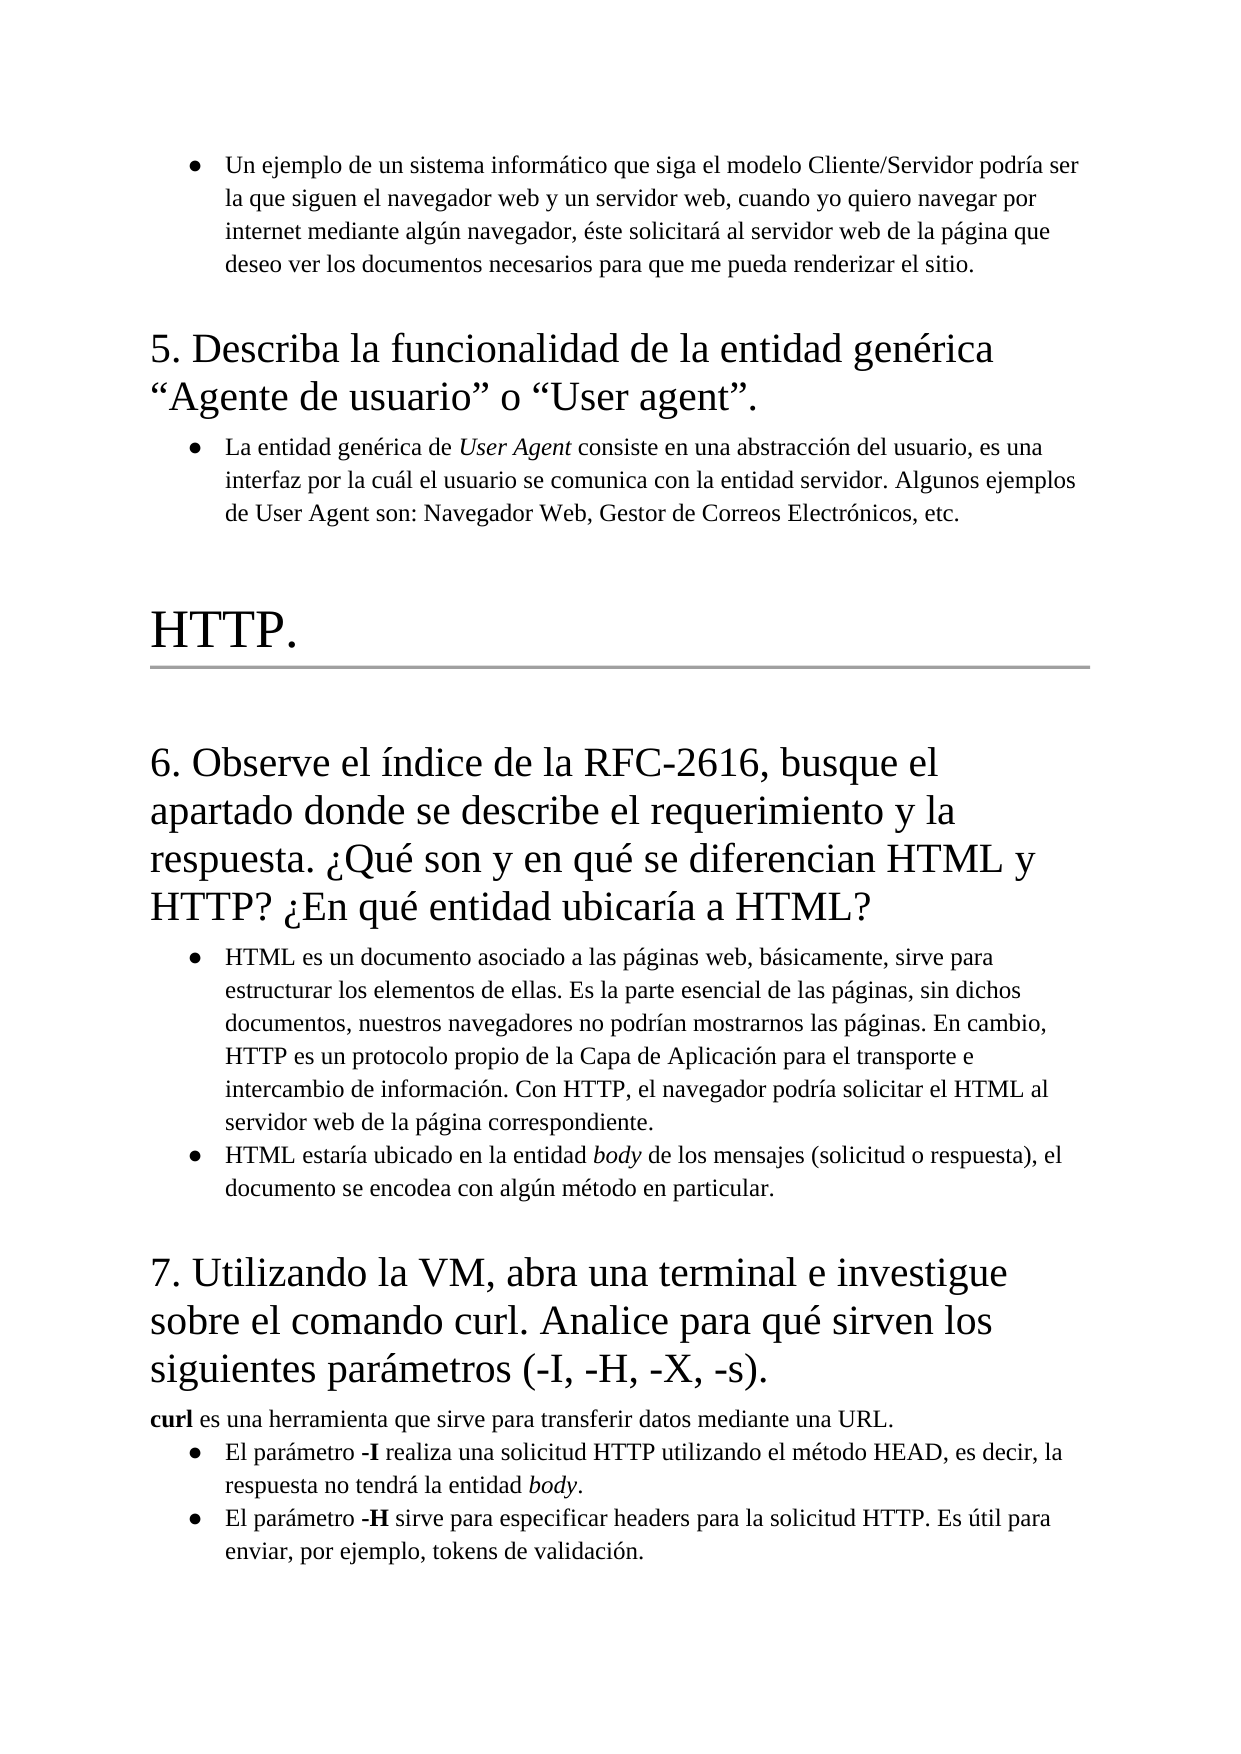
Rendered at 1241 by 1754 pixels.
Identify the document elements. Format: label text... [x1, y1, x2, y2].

subtitle 6. Observe el índice de la RFC-2616, busque el apartado donde se describe el requerimiento y la respuesta. ¿Qué son y en qué se diferencian HTML y HTTP? ¿En qué entidad ubicaría a HTML? [150, 738, 1090, 929]
list La entidad genérica de User Agent consiste en una abstracción del usuario, es una interfaz por la cuál el usuario se comunica con la entidad servidor. Algunos ejemplos de User Agent son: Navegador Web, Gestor de Correos Electrónicos, etc. [187, 432, 1090, 527]
subtitle 7. Utilizando la VM, abra una terminal e investigue sobre el comando curl. Analice para qué sirven los siguientes parámetros (-I, -H, -X, -s). [150, 1248, 1090, 1391]
list HTML estaría ubicado en la entidad body de los mensajes (solicitud o respuesta), el documento se encodea con algún método en particular. [187, 1140, 1090, 1202]
subtitle 5. Describa la funcionalidad de la entidad genérica “Agente de usuario” o “User agent”. [150, 324, 1090, 419]
text curl es una herramienta que sirve para transferir datos mediante una URL. [150, 1404, 1090, 1433]
title HTTP. [150, 597, 1090, 659]
list Un ejemplo de un sistema informático que siga el modelo Cliente/Servidor podría ser la que siguen el navegador web y un servidor web, cuando yo quiero navegar por internet mediante algún navegador, éste solicitará al servidor web de la página que deseo ver los documentos necesarios para que me pueda renderizar el sitio. [187, 150, 1090, 278]
list HTML es un documento asociado a las páginas web, básicamente, sirve para estructurar los elementos de ellas. Es la parte esencial de las páginas, sin dichos documentos, nuestros navegadores no podrían mostrarnos las páginas. En cambio, HTTP es un protocolo propio de la Capa de Aplicación para el transporte e intercambio de información. Con HTTP, el navegador podría solicitar el HTML al servidor web de la página correspondiente. [187, 942, 1090, 1136]
list El parámetro -I realiza una solicitud HTTP utilizando el método HEAD, es decir, la respuesta no tendrá la entidad body. [187, 1437, 1090, 1499]
list El parámetro -H sirve para especificar headers para la solicitud HTTP. Es útil para enviar, por ejemplo, tokens de validación. [187, 1503, 1090, 1565]
